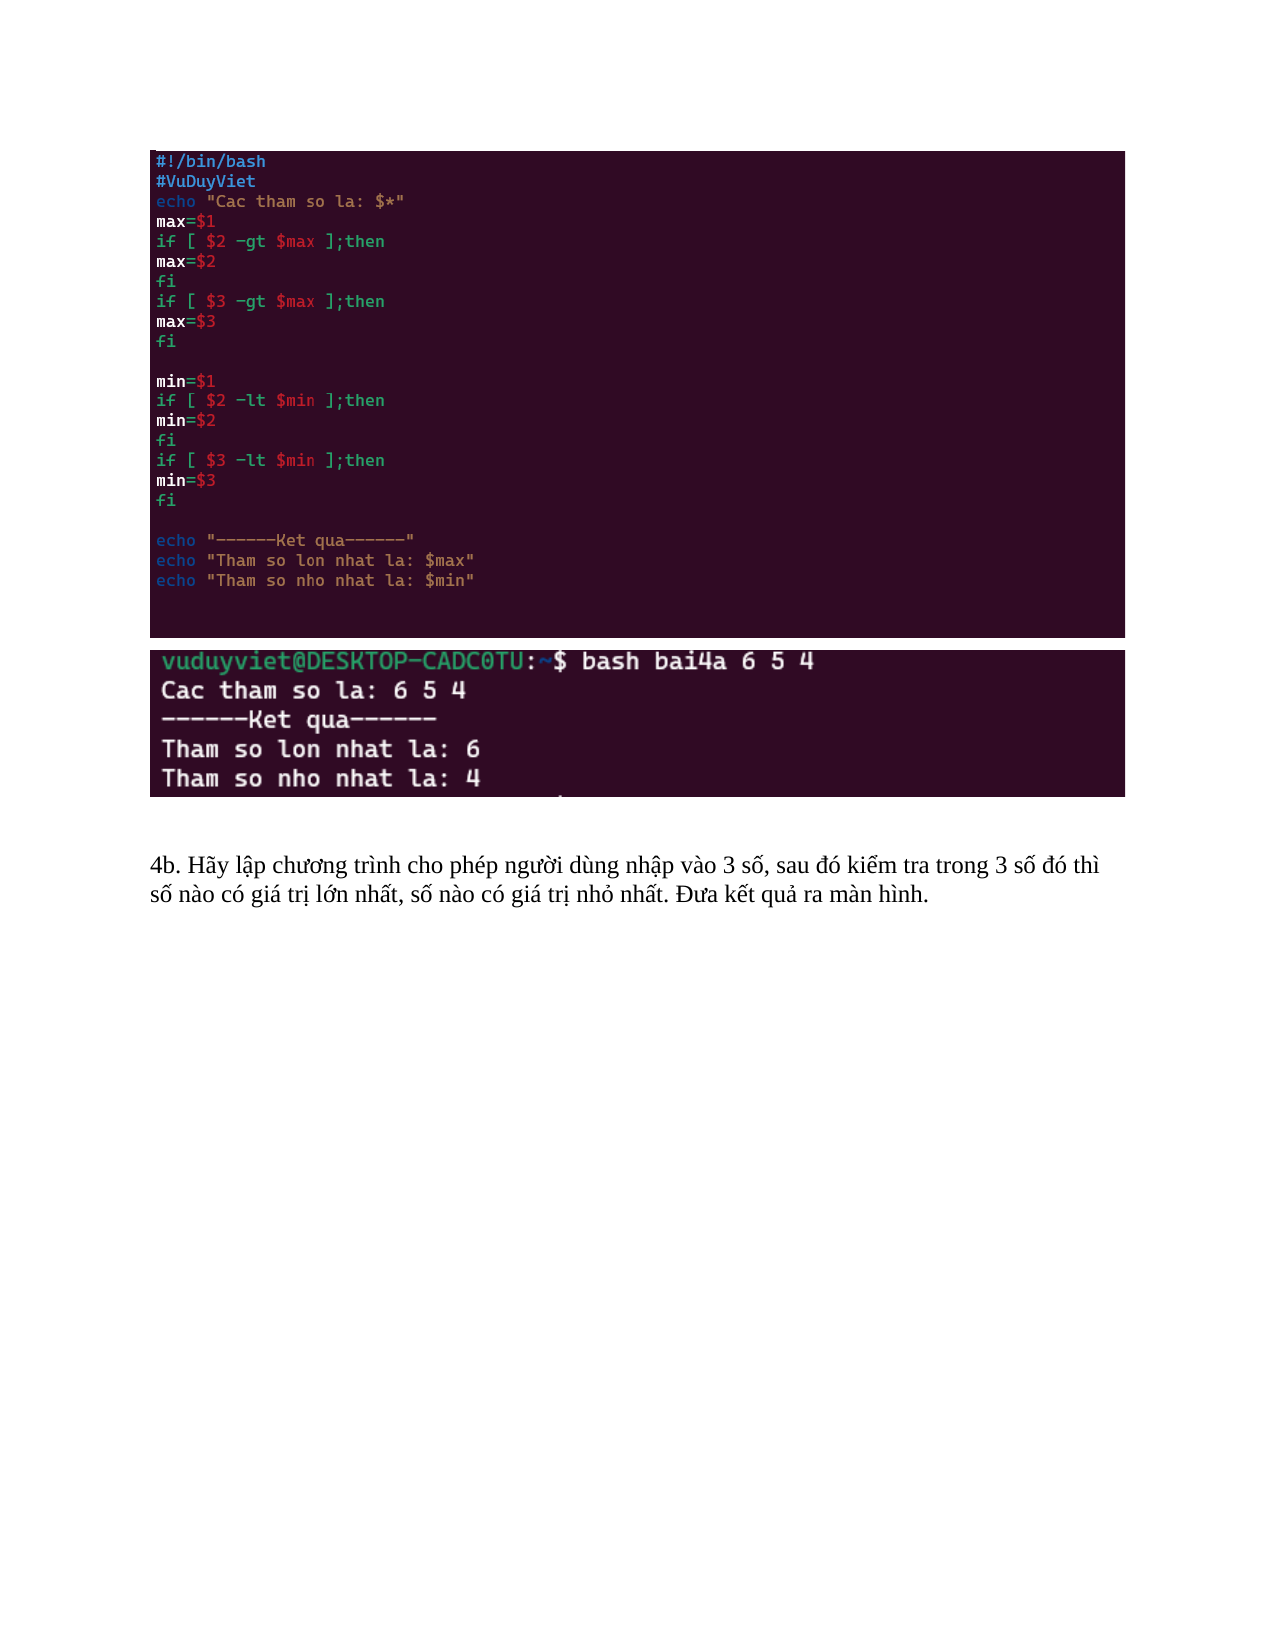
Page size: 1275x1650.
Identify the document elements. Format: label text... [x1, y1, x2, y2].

picture [150, 650, 1125, 797]
picture [150, 150, 1125, 638]
text 4b. Hãy lập chương trình cho phép người dùng nhập vào 3 số, sau đó kiểm tra trong 3 số đó thì số nào có giá trị lớn nhất, số nào có giá trị nhỏ nhất. Đưa kết quả ra màn hình. [150, 850, 1125, 908]
